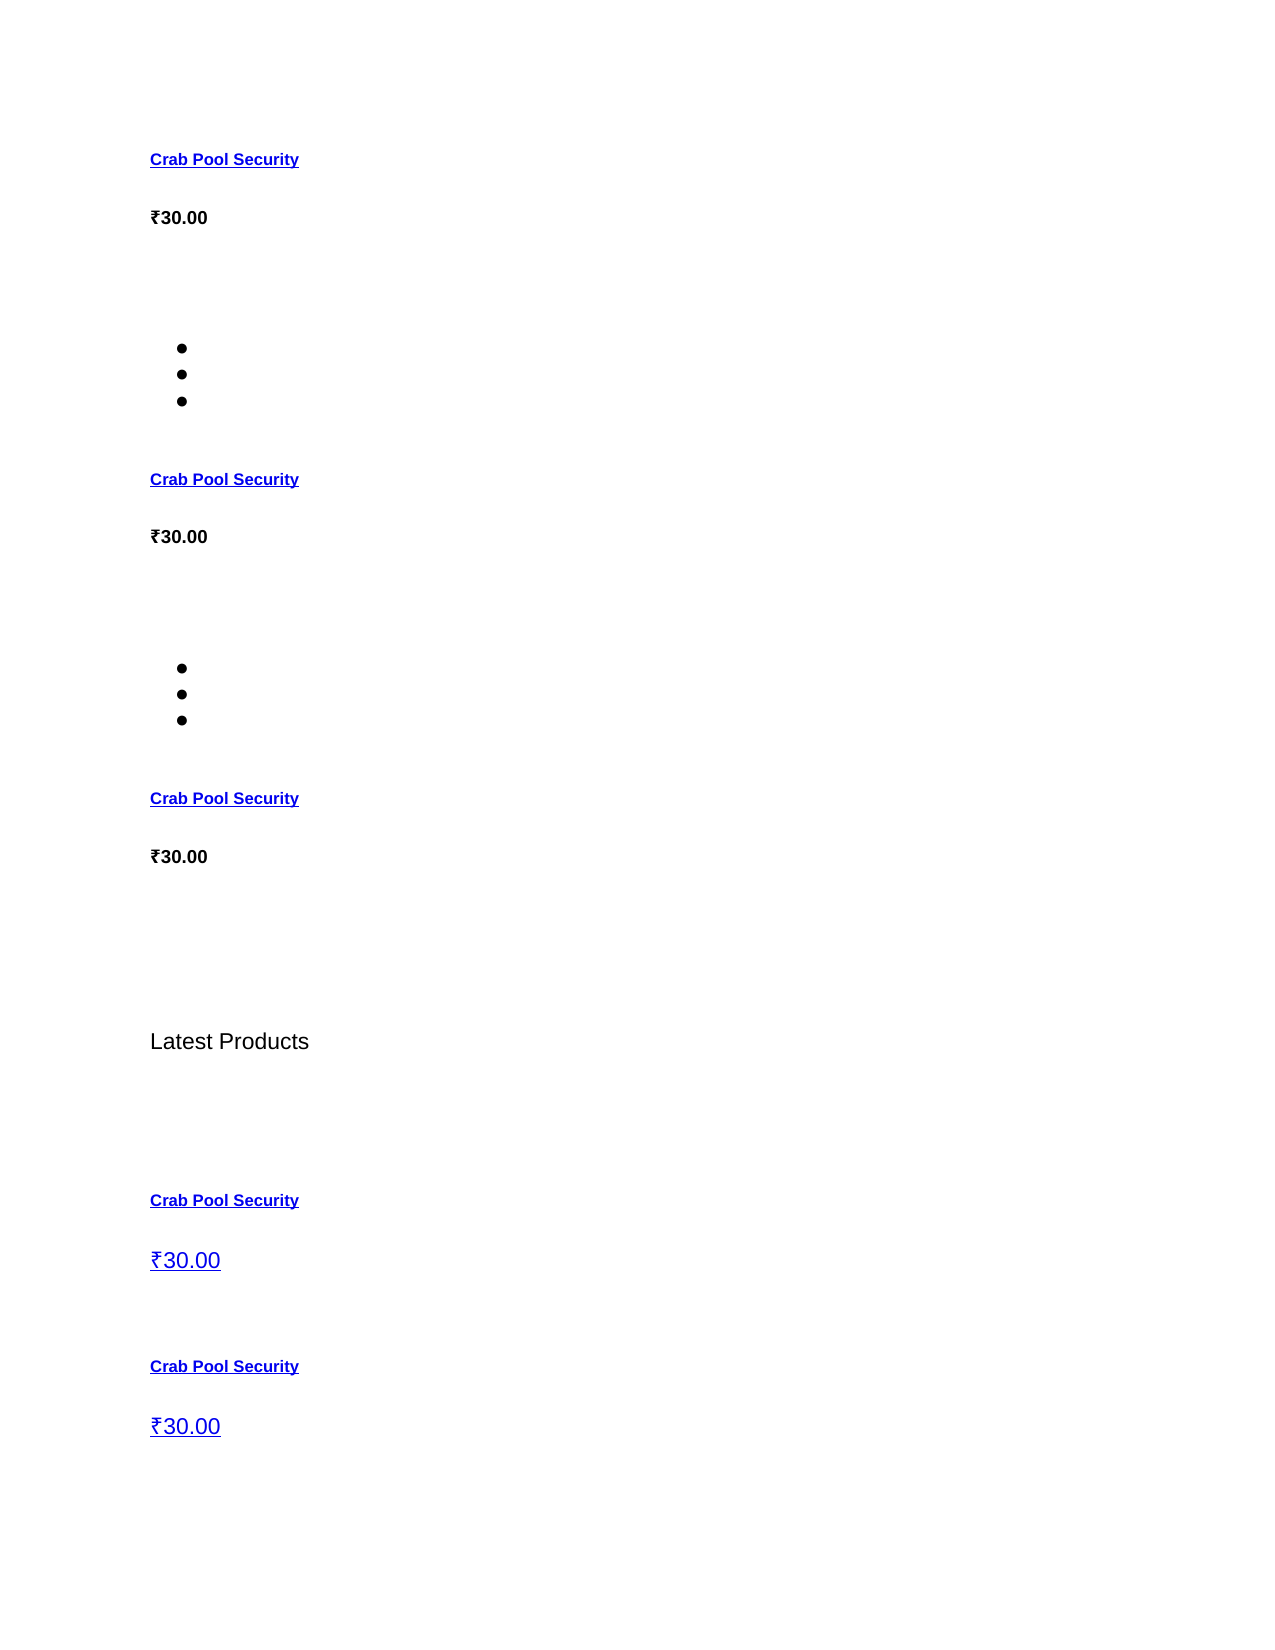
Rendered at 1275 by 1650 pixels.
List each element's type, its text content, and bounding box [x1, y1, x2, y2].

text Crab Pool Security [150, 789, 1125, 808]
subtitle ₹30.00 [150, 846, 1125, 867]
text ₹30.00 [150, 1413, 1125, 1440]
text Crab Pool Security [150, 150, 1125, 169]
text Crab Pool Security [150, 1357, 1125, 1376]
text Crab Pool Security [150, 469, 1125, 489]
subtitle ₹30.00 [150, 207, 1125, 228]
text Crab Pool Security [150, 1191, 1125, 1210]
text Latest Products [150, 1028, 1125, 1055]
text ₹30.00 [150, 1247, 1125, 1274]
subtitle ₹30.00 [150, 526, 1125, 548]
